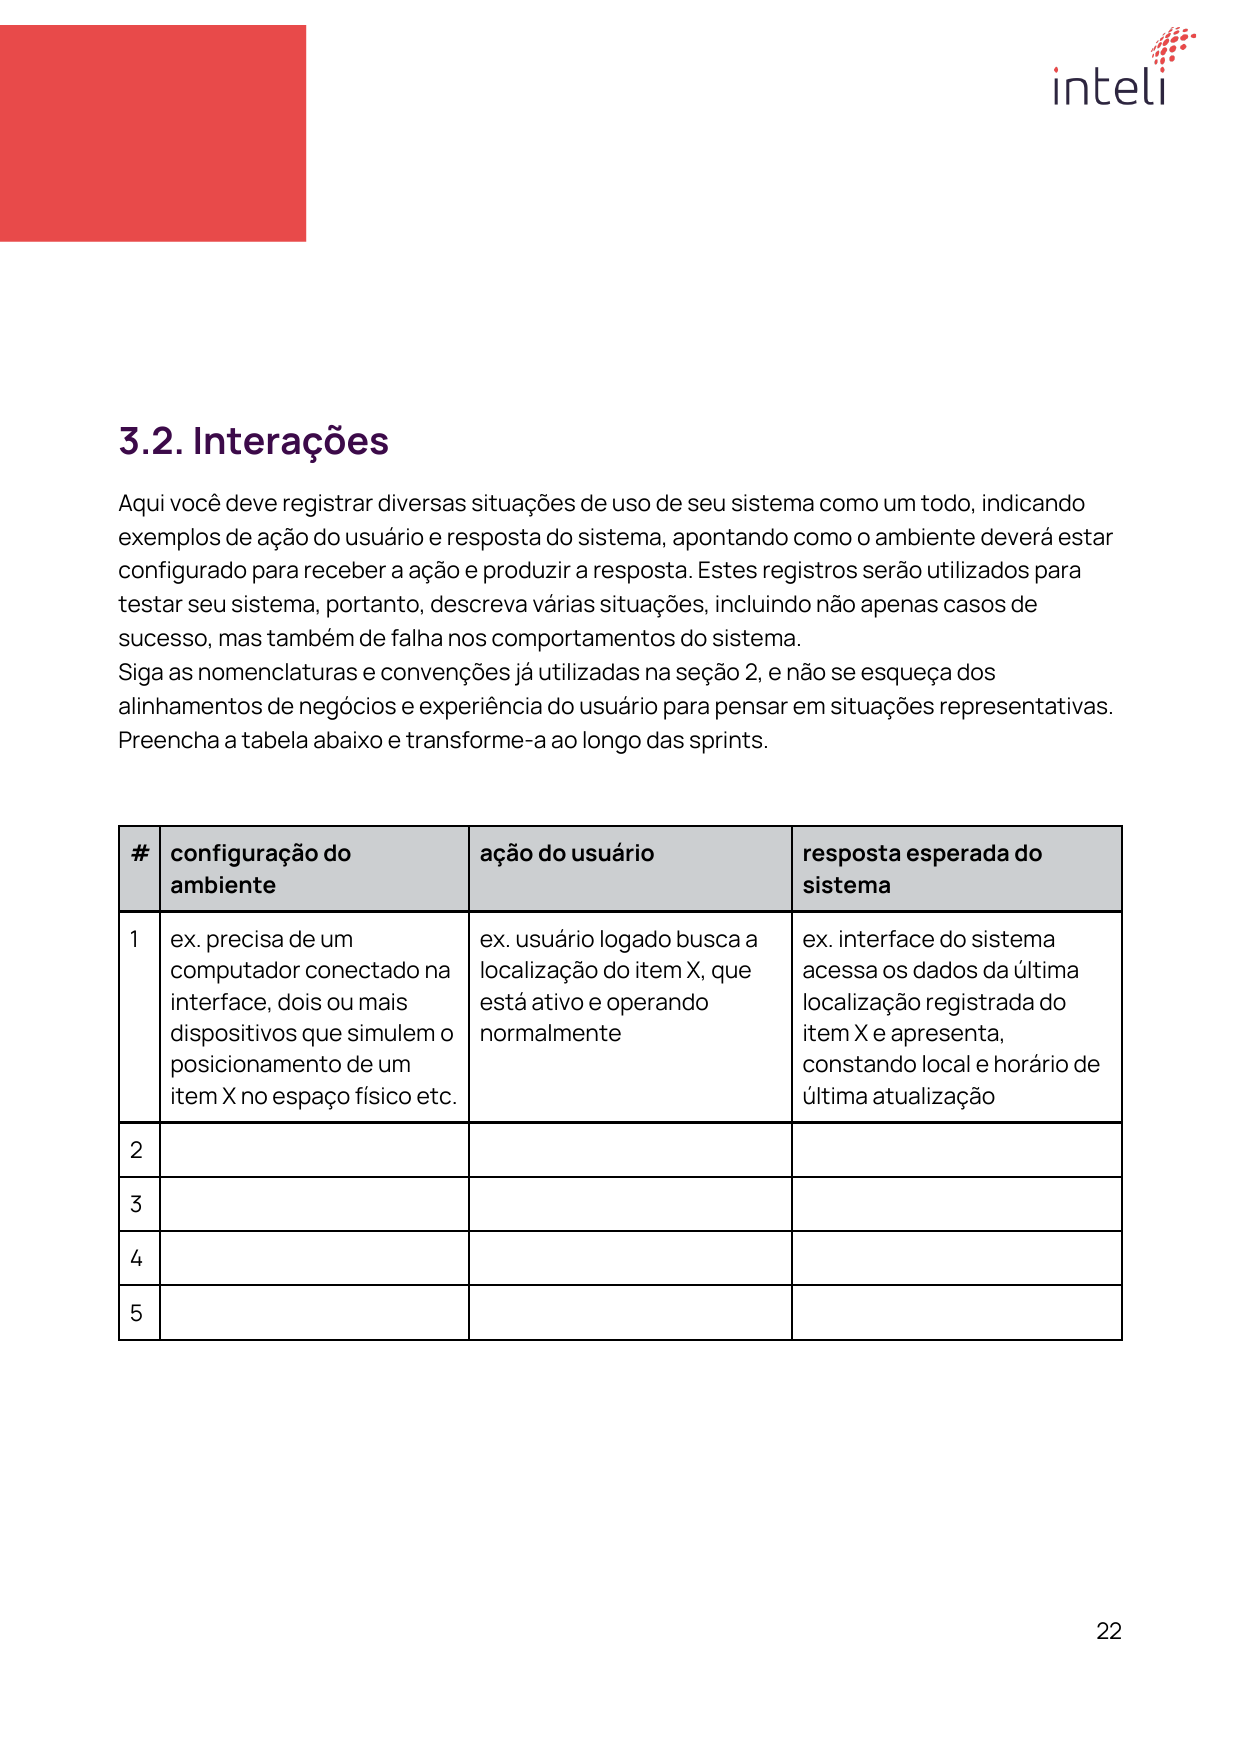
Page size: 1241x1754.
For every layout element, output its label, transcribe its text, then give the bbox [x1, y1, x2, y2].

table_cell [793, 1178, 1121, 1230]
table_cell ex. interface do sistema acessa os dados da última localização registrada do item X e apresenta, constando local e horário de última atualização [793, 913, 1121, 1121]
subtitle 3.2. Interações [118, 415, 1122, 466]
table_cell 1 [120, 913, 159, 1121]
table_cell [161, 1178, 468, 1230]
table_cell 3 [120, 1178, 159, 1230]
table_header resposta esperada do sistema [793, 827, 1121, 910]
table_cell ex. usuário logado busca a localização do item X, que está ativo e operando normalmente [470, 913, 791, 1121]
table_cell [470, 1232, 791, 1284]
table_cell [470, 1286, 791, 1338]
picture [1054, 27, 1197, 105]
table_cell [161, 1232, 468, 1284]
table_cell [161, 1286, 468, 1338]
table_cell 5 [120, 1286, 159, 1338]
table_cell [470, 1124, 791, 1176]
table_cell [793, 1232, 1121, 1284]
table_header # [120, 827, 159, 910]
picture [0, 25, 307, 242]
table_header configuração do ambiente [161, 827, 468, 910]
table_header ação do usuário [470, 827, 791, 910]
table_cell [793, 1286, 1121, 1338]
table_cell 4 [120, 1232, 159, 1284]
table_cell [793, 1124, 1121, 1176]
table_cell [470, 1178, 791, 1230]
table_cell [161, 1124, 468, 1176]
text Aqui você deve registrar diversas situações de uso de seu sistema como um todo, indicando exemplos de ação do usuário e resposta do sistema, apontando como o ambiente deverá estar configurado para receber a ação e produzir a resposta. Estes registros serão utilizados para testar seu sistema, portanto, descreva várias situações, incluindo não apenas casos de sucesso, mas também de falha nos comportamentos do sistema. Siga as nomenclaturas e convenções já utilizadas na seção 2, e não se esqueça dos alinhamentos de negócios e experiência do usuário para pensar em situações representativas. Preencha a tabela abaixo e transforme-a ao longo das sprints. [118, 487, 1122, 755]
table_cell ex. precisa de um computador conectado na interface, dois ou mais dispositivos que simulem o posicionamento de um item X no espaço físico etc. [161, 913, 468, 1121]
table_cell 2 [120, 1124, 159, 1176]
